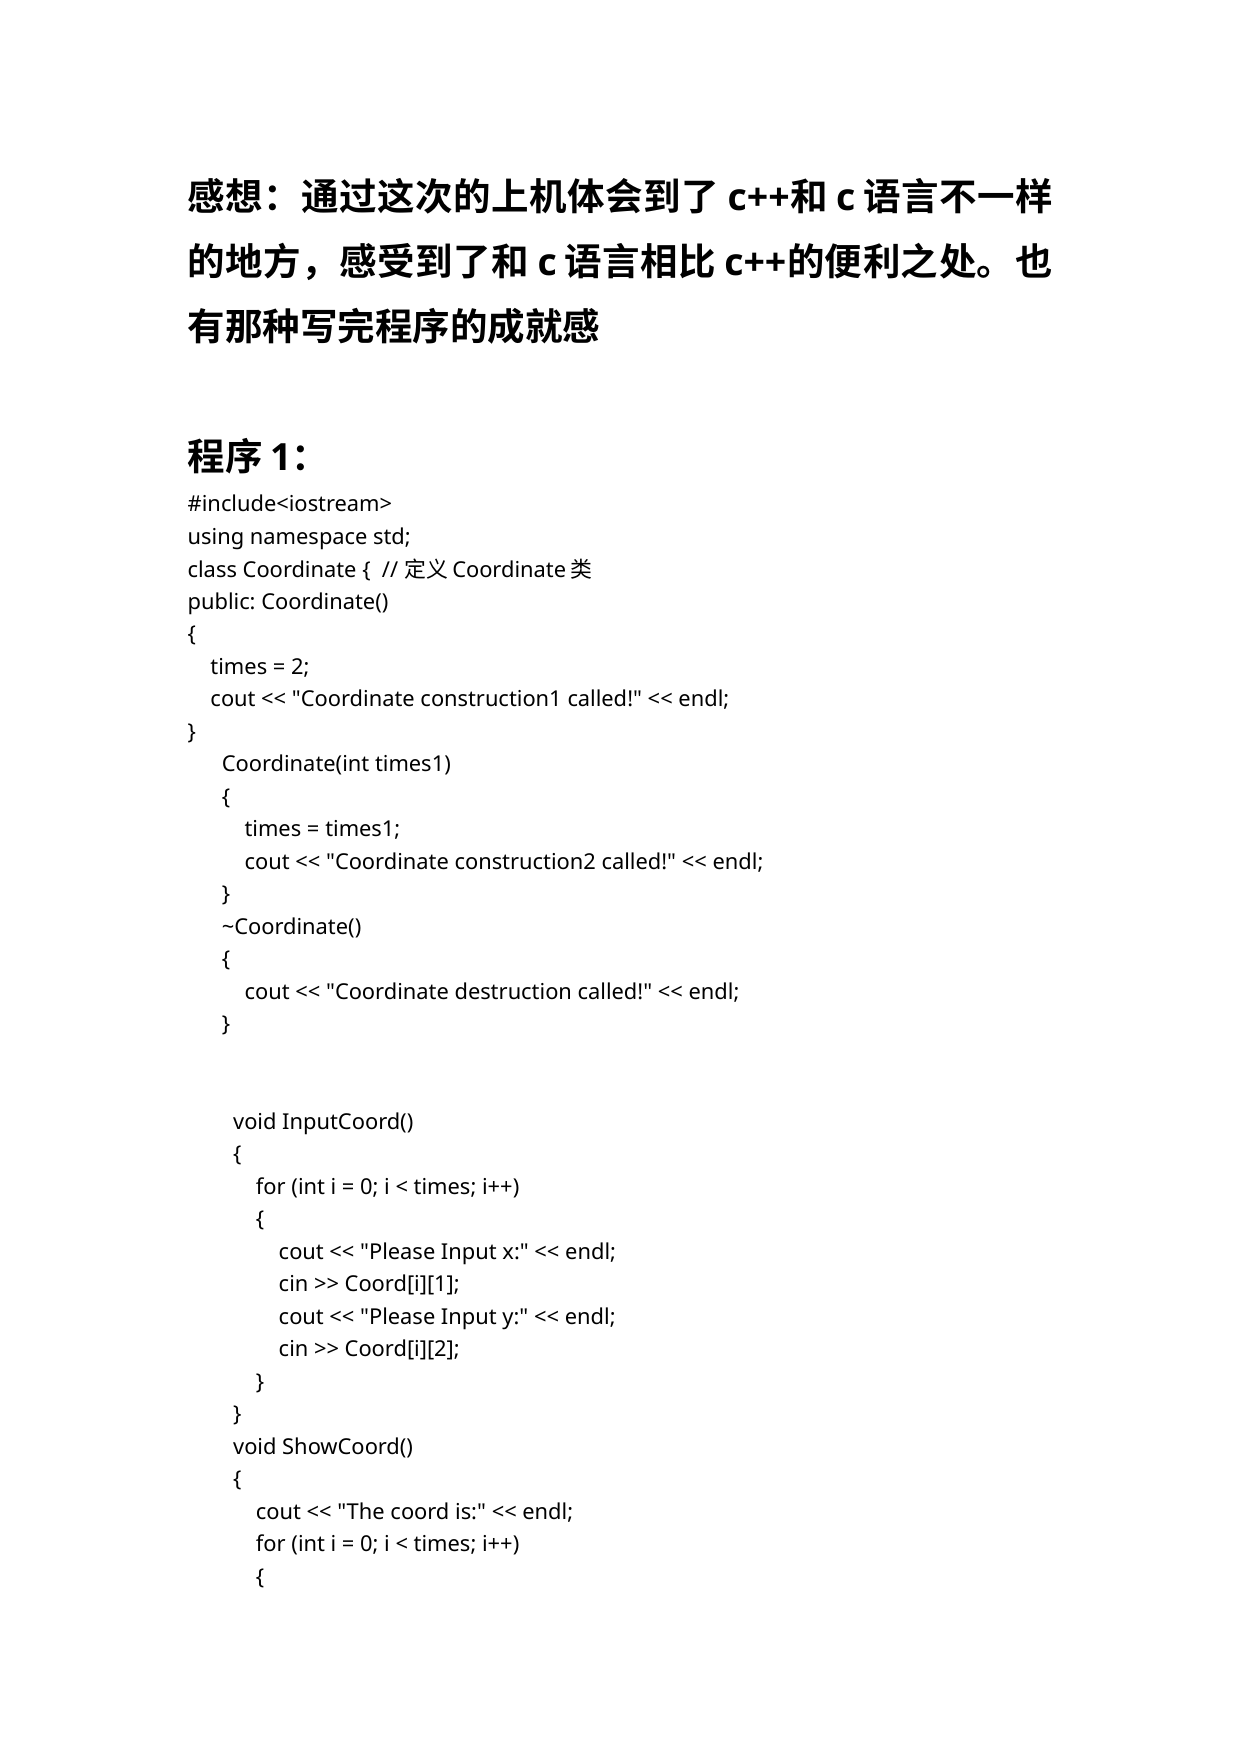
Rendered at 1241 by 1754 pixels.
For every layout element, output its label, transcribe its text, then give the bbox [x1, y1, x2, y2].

text { [187, 617, 1053, 649]
text times = 2; [187, 649, 1053, 682]
text ~Coordinate() [187, 909, 1053, 942]
text times = times1; [187, 812, 1053, 844]
text for (int i = 0; i < times; i++) [187, 1527, 1053, 1559]
text } [187, 1364, 1053, 1397]
text void InputCoord() [187, 1104, 1053, 1137]
text cout << "Coordinate construction2 called!" << endl; [187, 844, 1053, 877]
text cout << "Please Input y:" << endl; [187, 1299, 1053, 1332]
text public: Coordinate() [187, 584, 1053, 617]
text { [187, 779, 1053, 812]
text } [187, 1397, 1053, 1429]
text } [187, 877, 1053, 909]
text { [187, 942, 1053, 974]
text 感想：通过这次的上机体会到了c++和c语言不一样的地方，感受到了和c语言相比c++的便利之处。也有那种写完程序的成就感 [187, 162, 1053, 357]
text cout << "Please Input x:" << endl; [187, 1234, 1053, 1267]
text { [187, 1202, 1053, 1234]
text } [187, 1007, 1053, 1039]
text class Coordinate { // 定义Coordinate类 [187, 552, 1053, 584]
text } [187, 714, 1053, 747]
text 程序1： [187, 422, 1053, 487]
text cin >> Coord[i][1]; [187, 1267, 1053, 1299]
text { [187, 1559, 1053, 1592]
text Coordinate(int times1) [187, 747, 1053, 779]
text void ShowCoord() [187, 1429, 1053, 1462]
text cin >> Coord[i][2]; [187, 1332, 1053, 1364]
text { [187, 1137, 1053, 1169]
text { [187, 1462, 1053, 1494]
text cout << "The coord is:" << endl; [187, 1494, 1053, 1527]
text cout << "Coordinate destruction called!" << endl; [187, 974, 1053, 1007]
text for (int i = 0; i < times; i++) [187, 1169, 1053, 1202]
text #include<iostream> [187, 487, 1053, 519]
text cout << "Coordinate construction1 called!" << endl; [187, 682, 1053, 714]
text using namespace std; [187, 519, 1053, 552]
